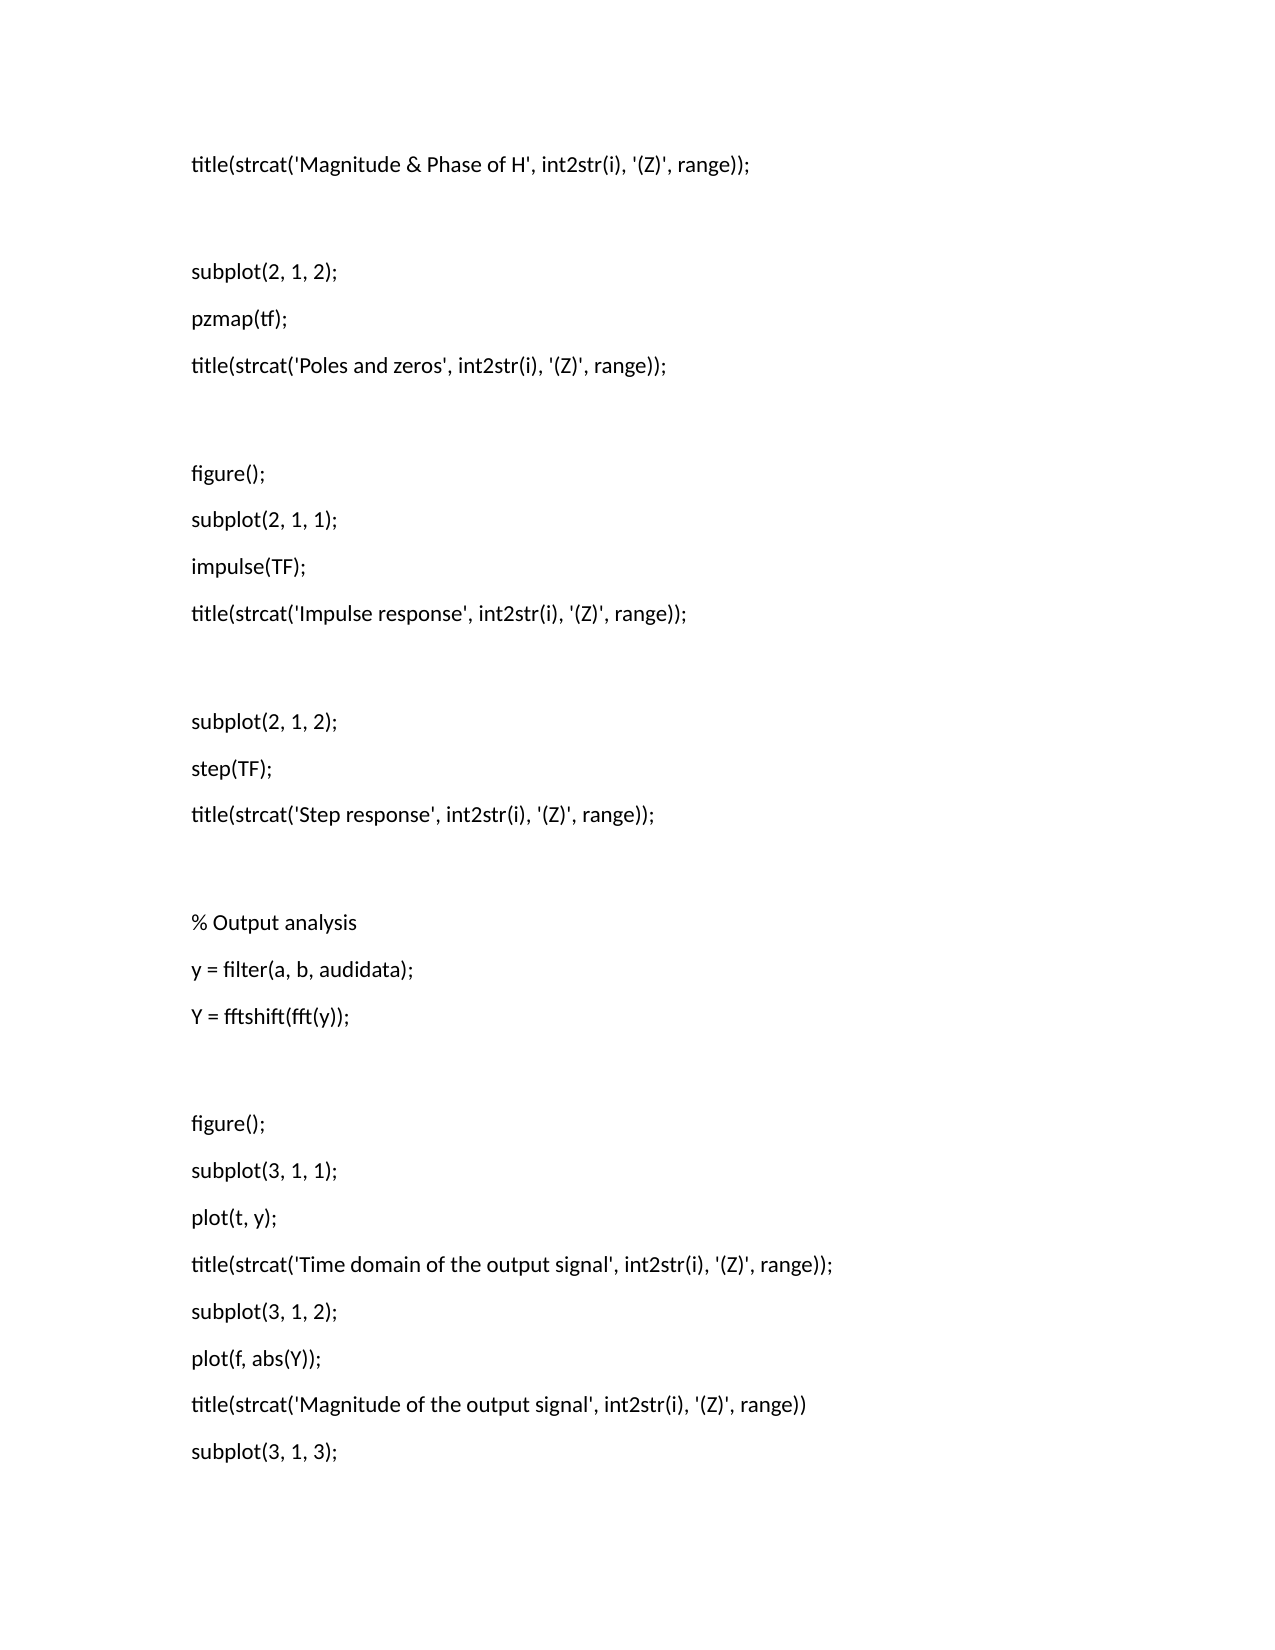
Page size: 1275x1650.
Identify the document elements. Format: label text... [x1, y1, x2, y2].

text % Output analysis [150, 908, 1125, 936]
text subplot(3, 1, 1); [150, 1156, 1125, 1184]
text subplot(2, 1, 1); [150, 506, 1125, 534]
text figure(); [150, 1109, 1125, 1137]
text subplot(3, 1, 3); [150, 1437, 1125, 1466]
text title(strcat('Step response', int2str(i), '(Z)', range)); [150, 801, 1125, 829]
text step(TF); [150, 754, 1125, 782]
text subplot(3, 1, 2); [150, 1297, 1125, 1325]
text plot(f, abs(Y)); [150, 1344, 1125, 1372]
text title(strcat('Magnitude & Phase of H', int2str(i), '(Z)', range)); [150, 150, 1125, 178]
text title(strcat('Impulse response', int2str(i), '(Z)', range)); [150, 599, 1125, 627]
text subplot(2, 1, 2); [150, 707, 1125, 735]
text title(strcat('Magnitude of the output signal', int2str(i), '(Z)', range)) [150, 1391, 1125, 1419]
text impulse(TF); [150, 552, 1125, 581]
text plot(t, y); [150, 1203, 1125, 1231]
text Y = fftshift(fft(y)); [150, 1002, 1125, 1030]
text subplot(2, 1, 2); [150, 257, 1125, 286]
text figure(); [150, 459, 1125, 487]
text y = filter(a, b, audidata); [150, 955, 1125, 983]
text title(strcat('Poles and zeros', int2str(i), '(Z)', range)); [150, 351, 1125, 379]
text pzmap(tf); [150, 304, 1125, 332]
text title(strcat('Time domain of the output signal', int2str(i), '(Z)', range)); [150, 1250, 1125, 1278]
